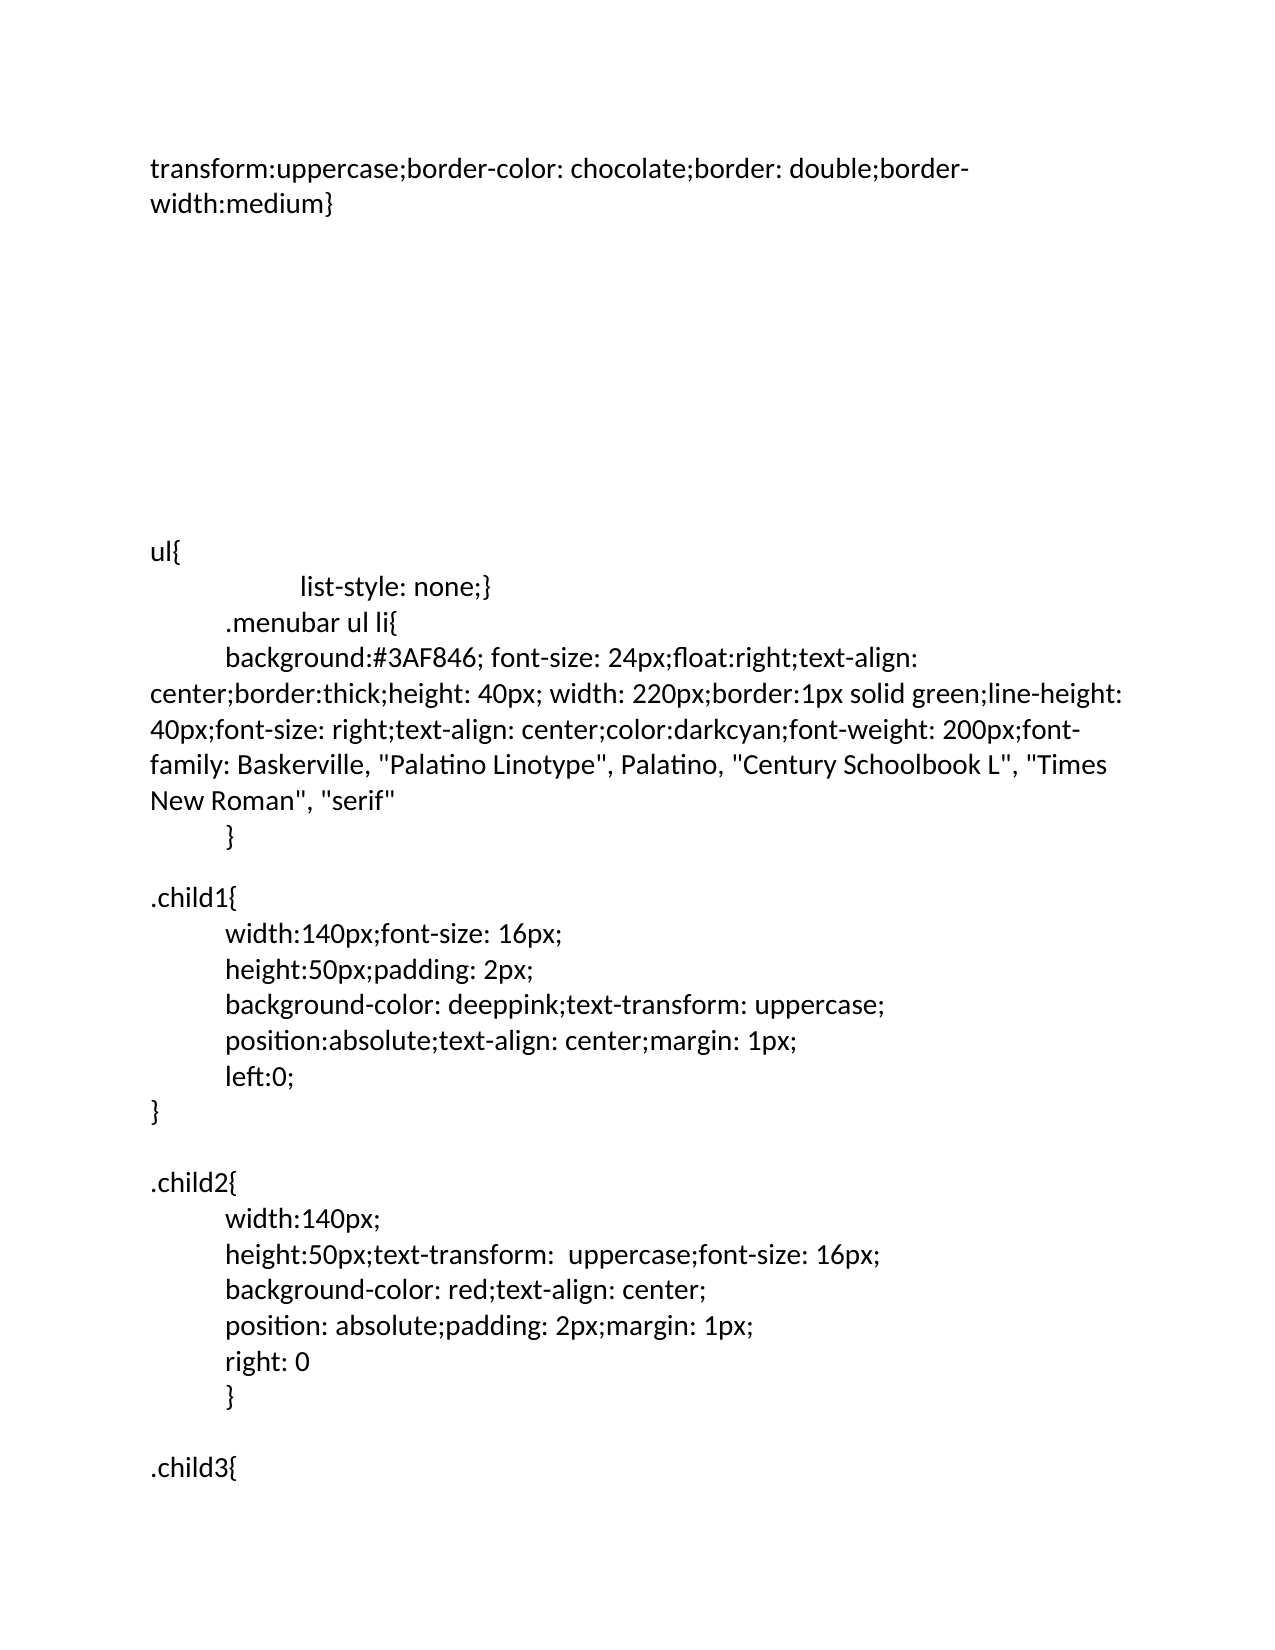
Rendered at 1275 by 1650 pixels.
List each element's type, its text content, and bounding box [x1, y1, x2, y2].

text background:#3AF846; font-size: 24px;float:right;text-align: center;border:thick;height: 40px; width: 220px;border:1px solid green;line-height: 40px;font-size: right;text-align: center;color:darkcyan;font-weight: 200px;font-family: Baskerville, "Palatino Linotype", Palatino, "Century Schoolbook L", "Times New Roman", "serif" [150, 639, 1125, 818]
text width:140px; [150, 1200, 1125, 1236]
text width:140px;font-size: 16px; [150, 915, 1125, 951]
text position:absolute;text-align: center;margin: 1px; [150, 1022, 1125, 1058]
text background-color: deeppink;text-transform: uppercase; [150, 986, 1125, 1022]
text left:0; [150, 1058, 1125, 1093]
text right: 0 [150, 1343, 1125, 1378]
text } [150, 1378, 1125, 1414]
text height:50px;text-transform: uppercase;font-size: 16px; [150, 1236, 1125, 1271]
text } [150, 1093, 1125, 1129]
text background-color: red;text-align: center; [150, 1271, 1125, 1307]
text .menubar ul li{ [150, 604, 1125, 639]
text .child1{ [150, 879, 1125, 915]
text ul{ [150, 533, 1125, 568]
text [150, 150, 1125, 221]
text } [150, 818, 1125, 853]
text list-style: none;} [150, 568, 1125, 604]
text .child2{ [150, 1164, 1125, 1200]
text .child3{ [150, 1449, 1125, 1485]
text position: absolute;padding: 2px;margin: 1px; [150, 1307, 1125, 1343]
text height:50px;padding: 2px; [150, 951, 1125, 986]
